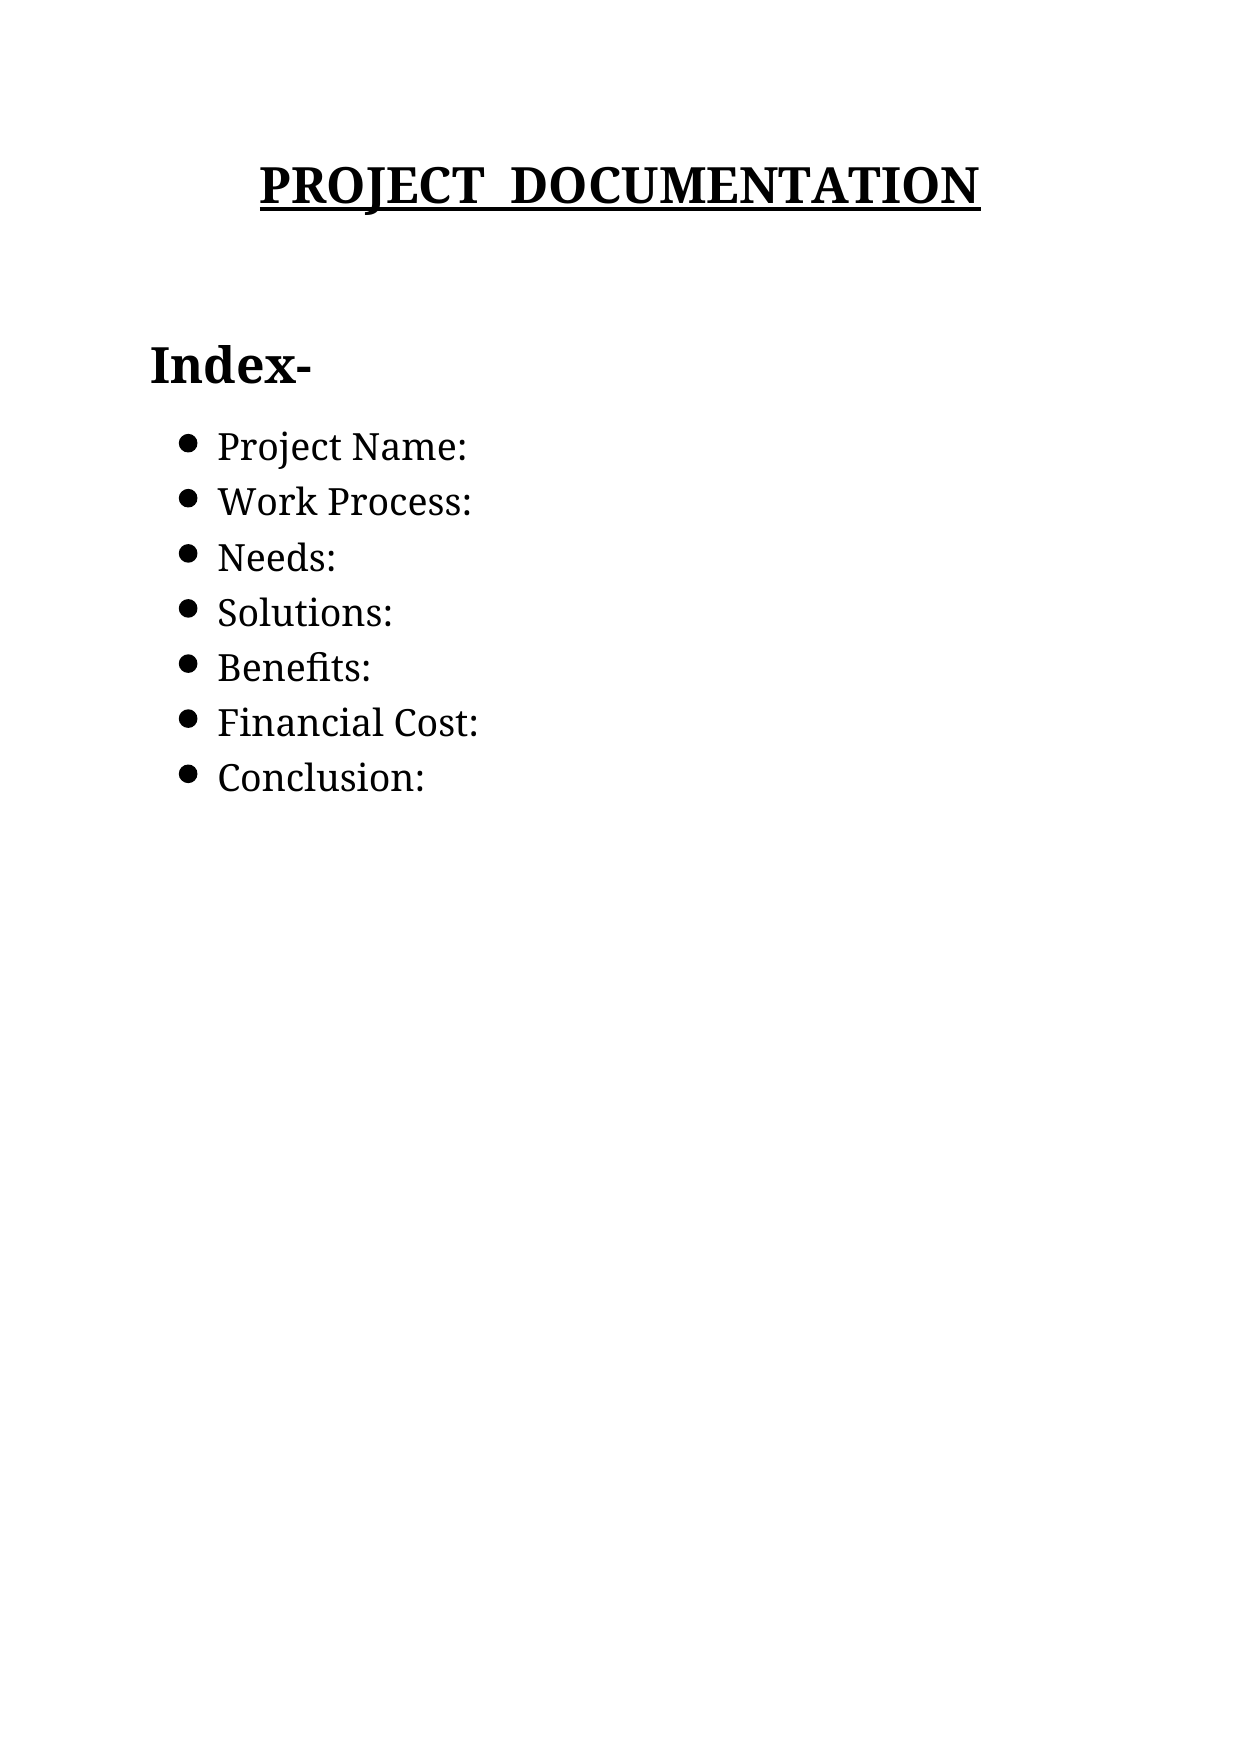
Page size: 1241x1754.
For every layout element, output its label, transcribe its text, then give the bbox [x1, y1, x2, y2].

text PROJECT DOCUMENTATION [150, 150, 1090, 218]
list Solutions: [179, 586, 1090, 637]
list Project Name: [179, 421, 1090, 472]
list Needs: [179, 531, 1090, 582]
list Financial Cost: [179, 696, 1090, 747]
list Conclusion: [179, 751, 1090, 802]
list Work Process: [179, 476, 1090, 527]
list Benefits: [179, 641, 1090, 692]
text Index- [150, 330, 1090, 398]
